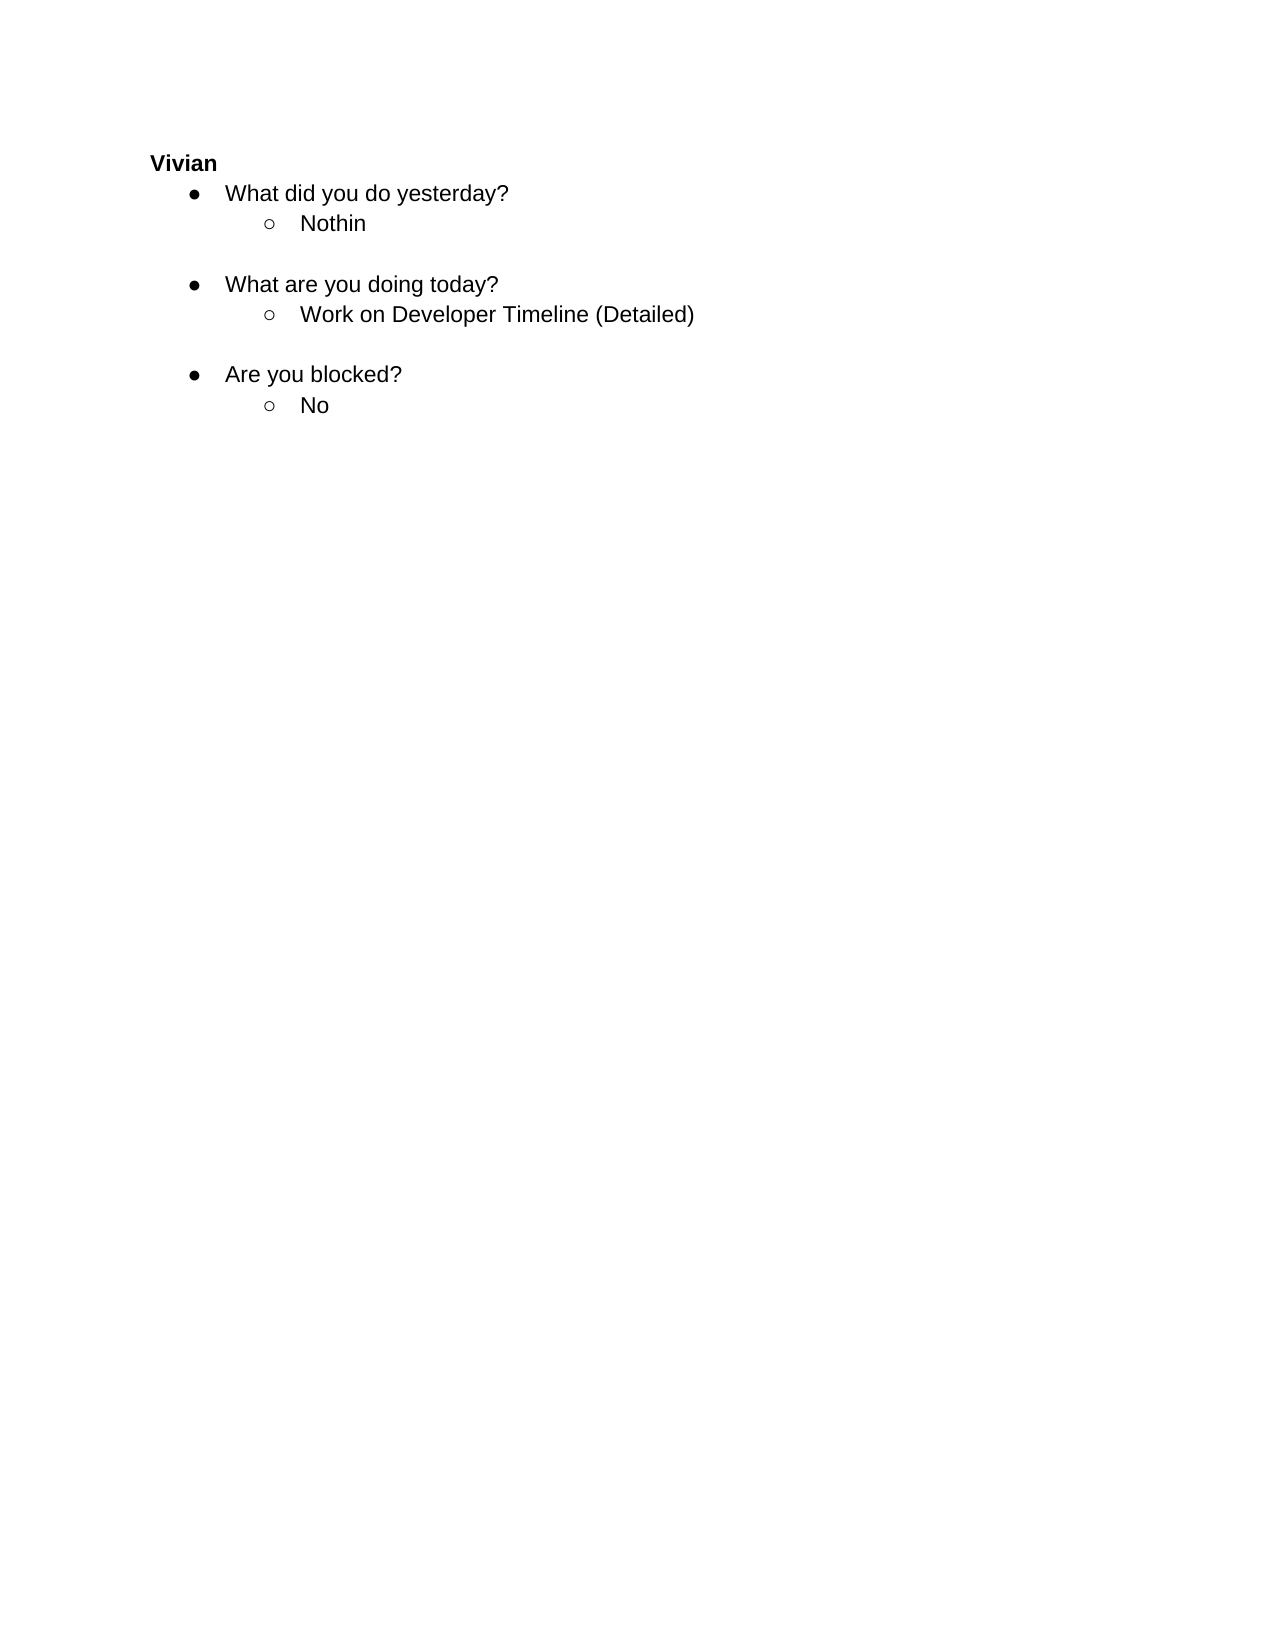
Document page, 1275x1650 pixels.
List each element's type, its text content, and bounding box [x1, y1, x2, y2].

list Work on Developer Timeline (Detailed) [262, 301, 1125, 327]
list Nothin [262, 210, 1125, 237]
list What did you do yesterday? [187, 180, 1125, 207]
list No [262, 392, 1125, 418]
list What are you doing today? [187, 271, 1125, 297]
list Are you blocked? [187, 361, 1125, 388]
text Vivian [150, 150, 1125, 176]
